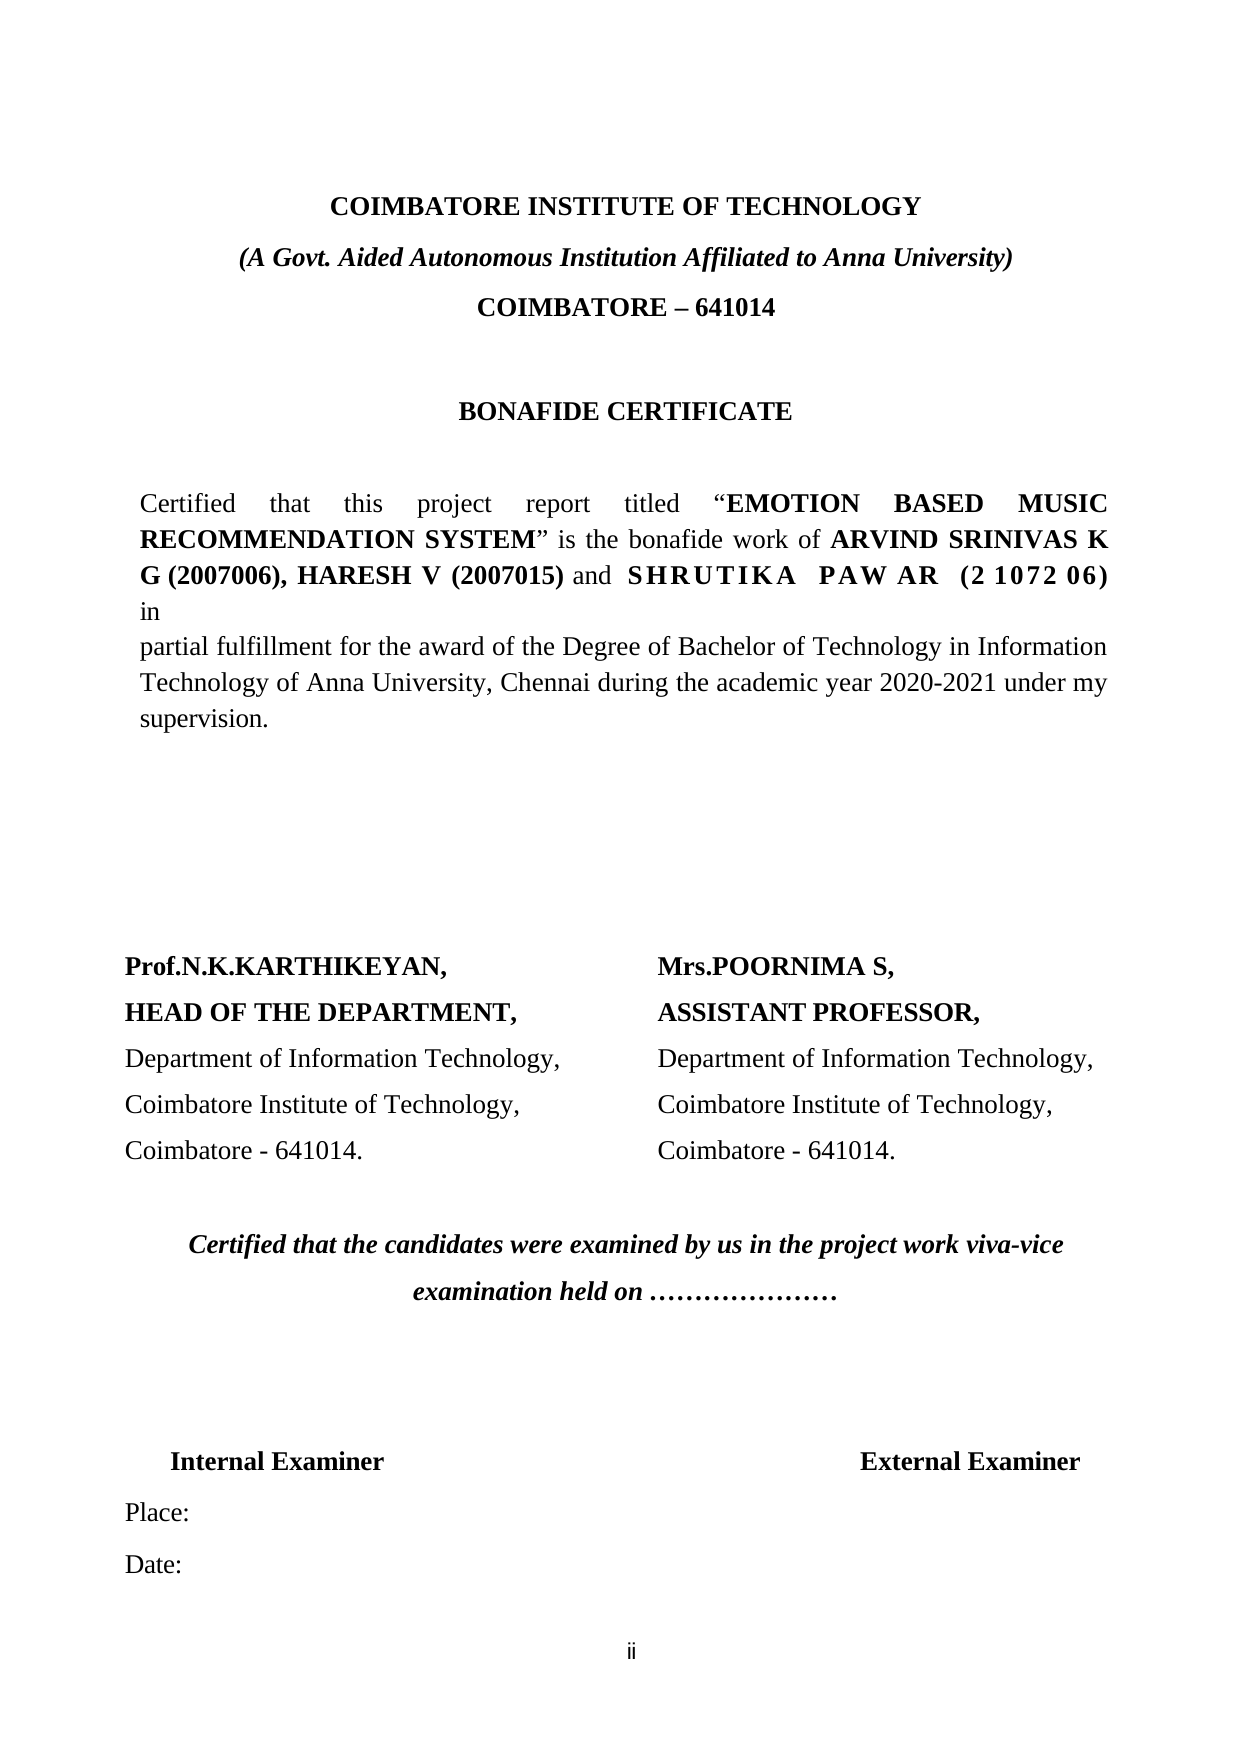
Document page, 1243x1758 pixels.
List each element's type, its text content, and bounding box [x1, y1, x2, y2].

text (A Govt. Aided Autonomous Institution Affiliated to Anna University) [114, 241, 1137, 272]
text Place: [124, 1496, 191, 1528]
text partial fulfillment for the award of the Degree of Bachelor of Technology in Information Technology of Anna University, Chennai during the academic year 2020-2021 under my supervision. [139, 631, 1108, 733]
text Date: [124, 1548, 191, 1580]
text Certified that the candidates were examined by us in the project work viva-vice examination held on ………………… [188, 1228, 1064, 1306]
subtitle Internal Examiner External Examiner [71, 1446, 1179, 1477]
text COIMBATORE INSTITUTE OF TECHNOLOGY [114, 190, 1137, 221]
text Department of Information Technology, Department of Information Technology, Coimbatore Institute of Technology, Coimbatore Institute of Technology, Coimbatore - 641014. Coimbatore - 641014. [124, 1042, 1093, 1165]
subtitle COIMBATORE – 641014 [114, 292, 1137, 323]
text Certified that this project report titled “EMOTION BASED MUSIC RECOMMENDATION SYSTEM” is the bonafide work of ARVIND SRINIVAS K G (2007006), HARESH V (2007015) and SHRUTIKA PAW AR (2 1072 06) in [139, 488, 1108, 626]
subtitle Prof.N.K.KARTHIKEYAN, Mrs.POORNIMA S, HEAD OF THE DEPARTMENT, ASSISTANT PROFESSOR, [124, 950, 1031, 1027]
text BONAFIDE CERTIFICATE [114, 395, 1137, 426]
